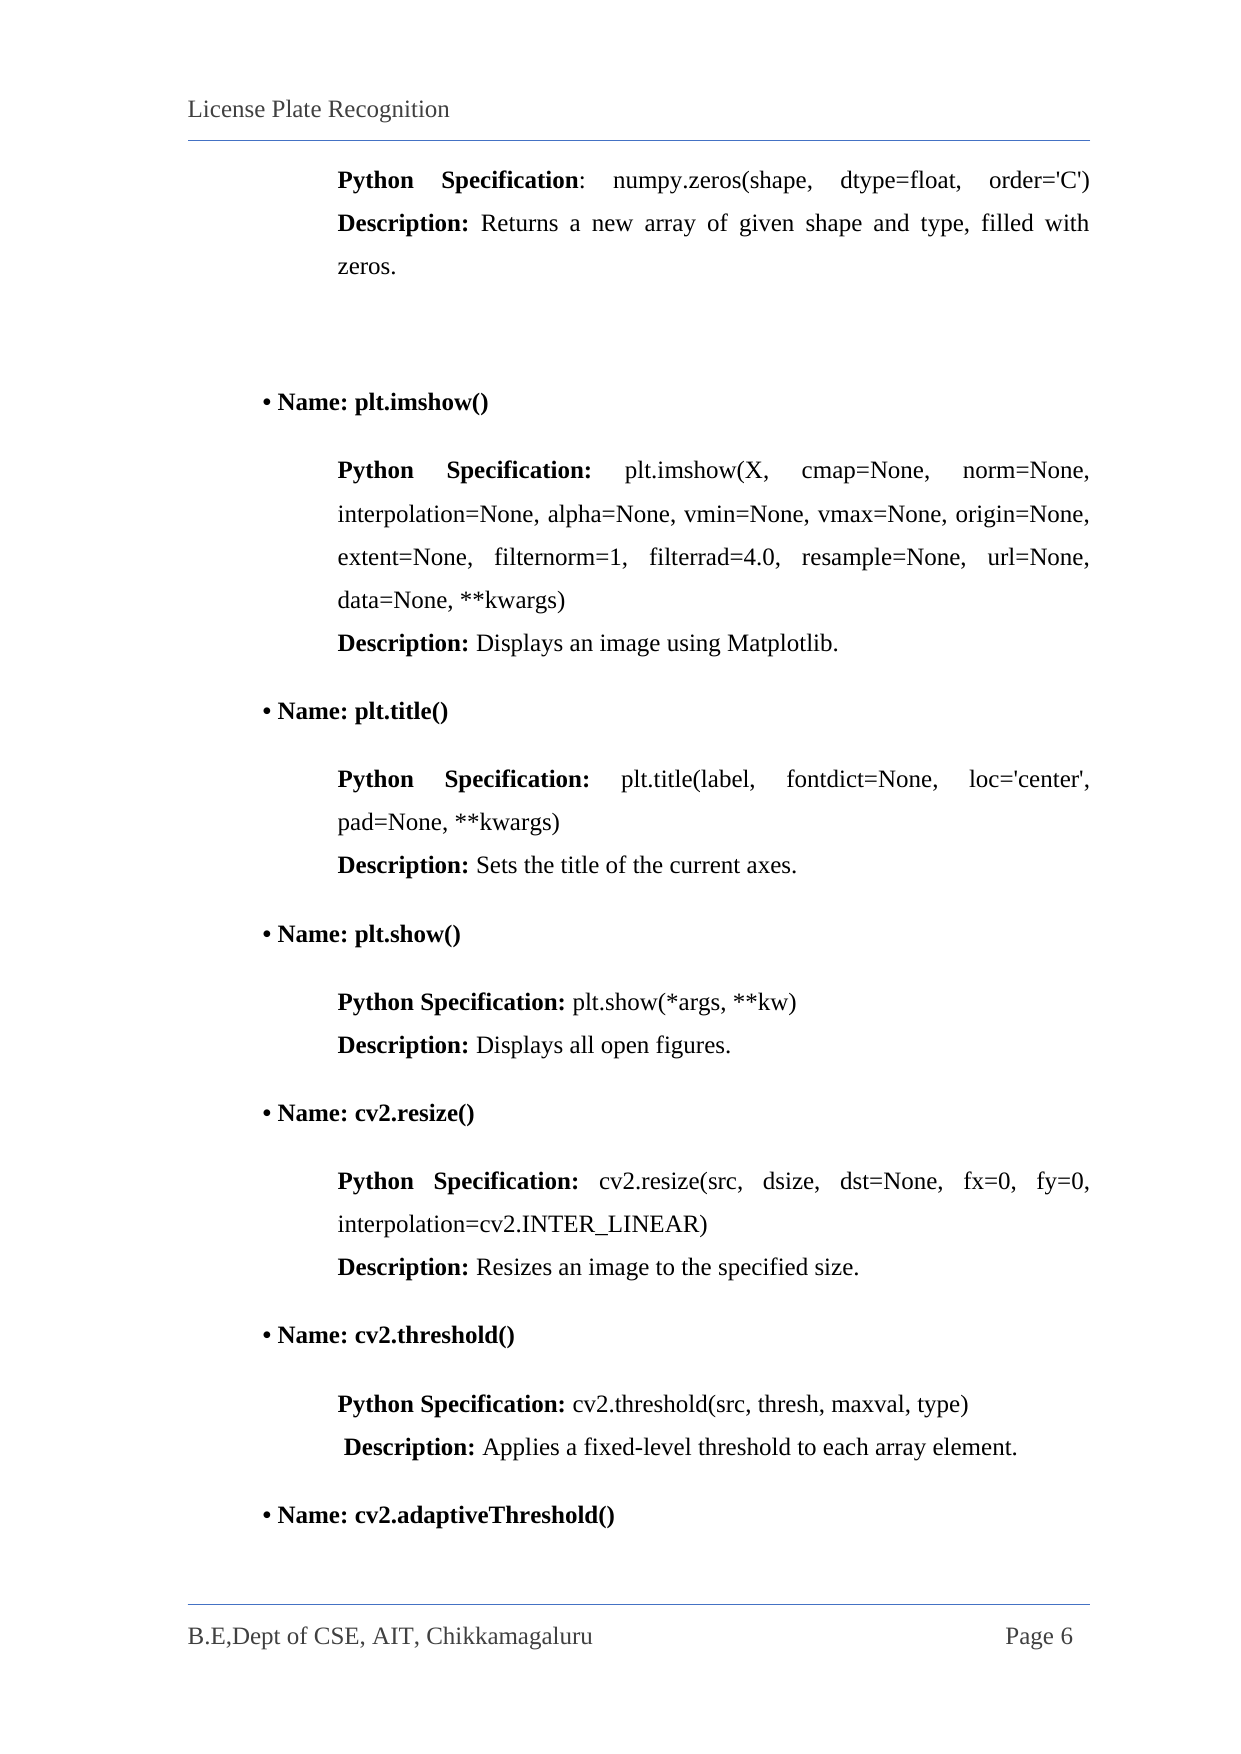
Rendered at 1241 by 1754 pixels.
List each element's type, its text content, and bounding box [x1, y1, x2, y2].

text Python Specification: cv2.threshold(src, thresh, maxval, type) [262, 1389, 1090, 1417]
text Python Specification: numpy.zeros(shape, dtype=float, order='C') Description: Returns a new array of given shape and type, filled with zeros. [337, 165, 1090, 280]
text Python Specification: plt.title(label, fontdict=None, loc='center', pad=None, **kwargs) [337, 764, 1090, 836]
text • Name: cv2.adaptiveThreshold() [262, 1500, 1090, 1529]
text Python Specification: cv2.resize(src, dsize, dst=None, fx=0, fy=0, interpolation=cv2.INTER_LINEAR) [337, 1166, 1090, 1238]
text Description: Applies a fixed-level threshold to each array element. [262, 1432, 1090, 1461]
text • Name: plt.imshow() [262, 387, 1090, 416]
text Description: Displays an image using Matplotlib. [262, 628, 1090, 657]
text • Name: cv2.threshold() [262, 1321, 1090, 1349]
text Description: Displays all open figures. [262, 1030, 1090, 1059]
text Python Specification: plt.imshow(X, cmap=None, norm=None, interpolation=None, alpha=None, vmin=None, vmax=None, origin=None, extent=None, filternorm=1, filterrad=4.0, resample=None, url=None, data=None, **kwargs) [337, 456, 1090, 614]
text • Name: cv2.resize() [262, 1098, 1090, 1127]
text Description: Sets the title of the current axes. [262, 851, 1090, 879]
text • Name: plt.title() [262, 696, 1090, 725]
text Python Specification: plt.show(*args, **kw) [262, 987, 1090, 1016]
text Description: Resizes an image to the specified size. [262, 1252, 1090, 1281]
text • Name: plt.show() [262, 919, 1090, 947]
